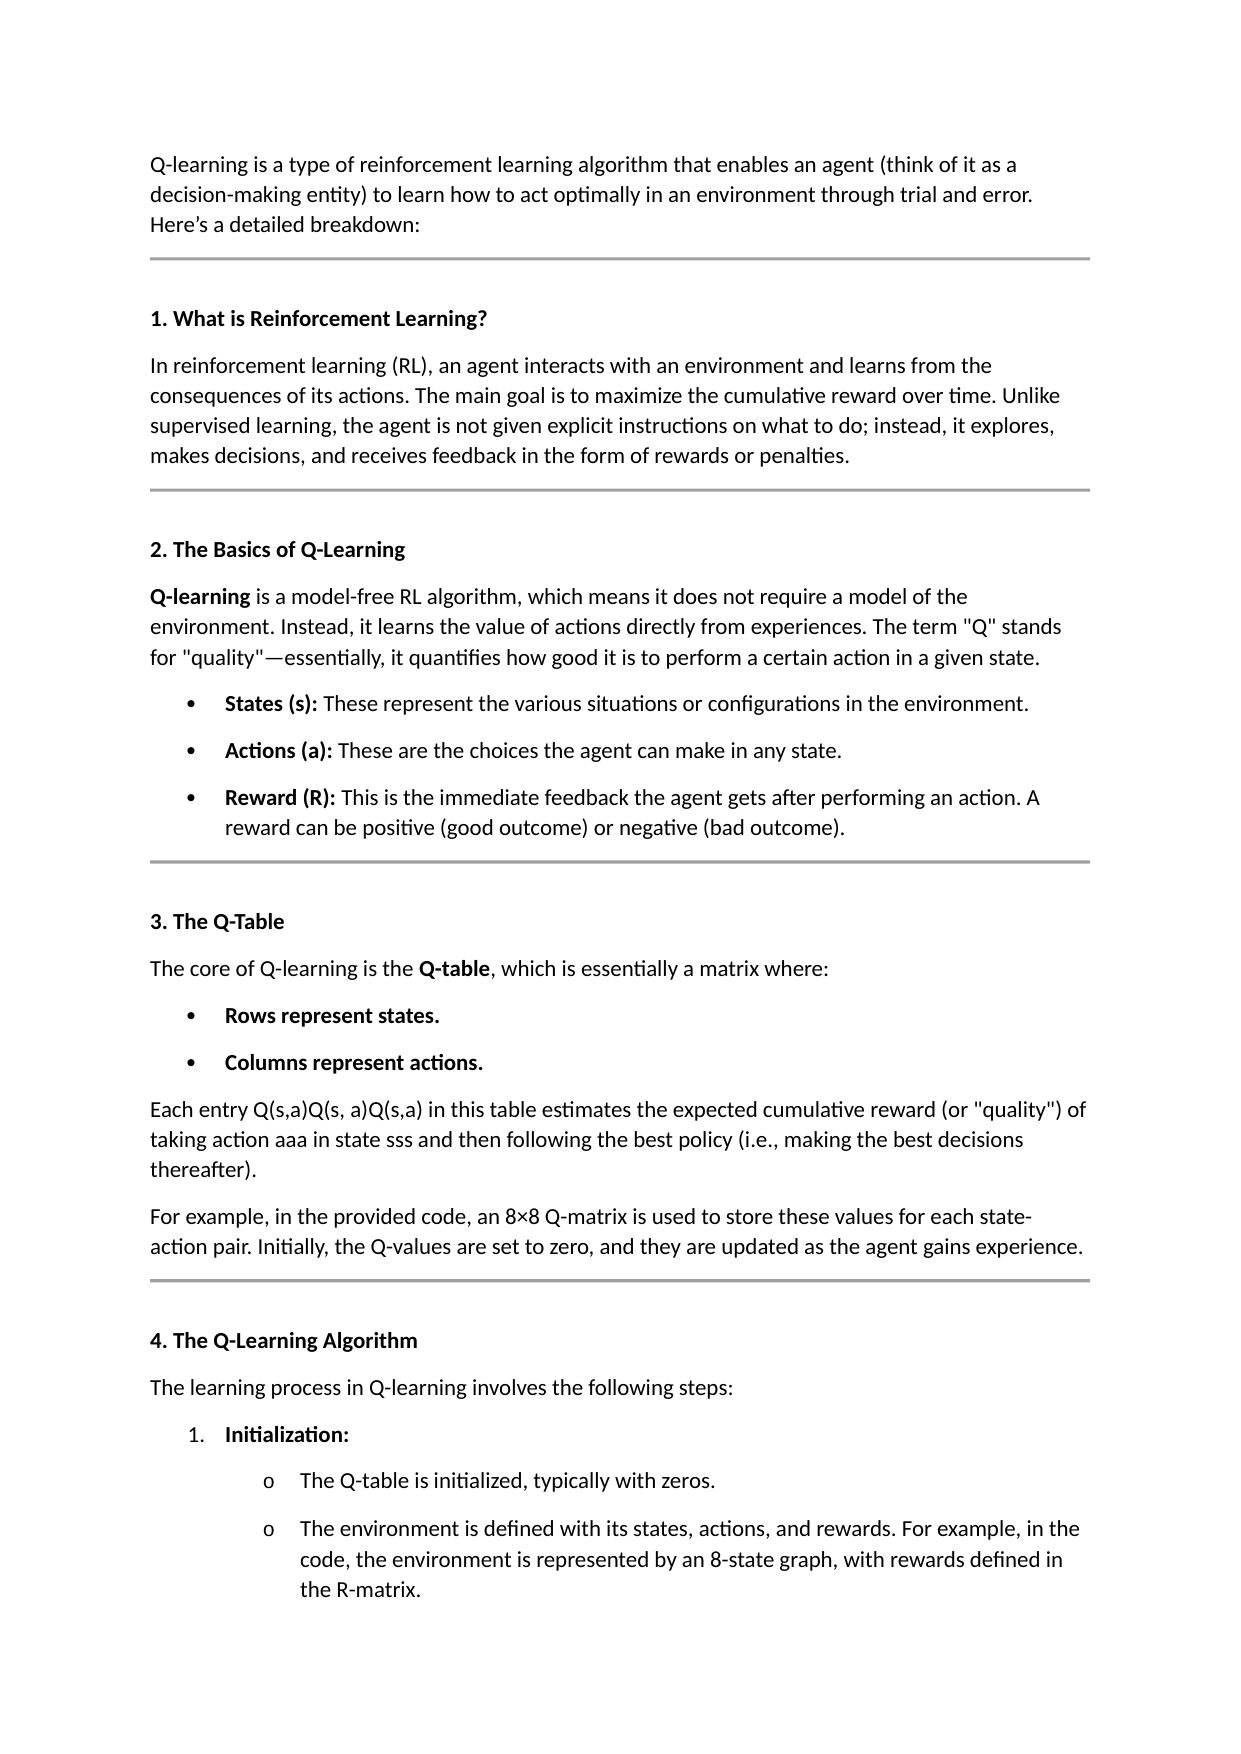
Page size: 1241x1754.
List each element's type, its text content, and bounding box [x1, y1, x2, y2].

list Columns represent actions. [187, 1048, 1090, 1076]
text Each entry Q(s,a)Q(s, a)Q(s,a) in this table estimates the expected cumulative reward (or "quality") of taking action aaa in state sss and then following the best policy (i.e., making the best decisions thereafter). [150, 1095, 1090, 1183]
list States (s): These represent the various situations or configurations in the environment. [187, 689, 1090, 718]
text Q-learning is a model-free RL algorithm, which means it does not require a model of the environment. Instead, it learns the value of actions directly from experiences. The term "Q" stands for "quality"—essentially, it quantifies how good it is to perform a certain action in a given state. [150, 582, 1090, 671]
text In reinforcement learning (RL), an agent interacts with an environment and learns from the consequences of its actions. The main goal is to maximize the cumulative reward over time. Unlike supervised learning, the agent is not given explicit instructions on what to do; instead, it explores, makes decisions, and receives feedback in the form of rewards or penalties. [150, 351, 1090, 470]
text 2. The Basics of Q-Learning [150, 535, 1090, 563]
text The core of Q-learning is the Q-table, which is essentially a matrix where: [150, 954, 1090, 982]
text 4. The Q-Learning Algorithm [150, 1326, 1090, 1354]
list Reward (R): This is the immediate feedback the agent gets after performing an action. A reward can be positive (good outcome) or negative (bad outcome). [187, 783, 1090, 842]
list Rows represent states. [187, 1001, 1090, 1029]
text 1. What is Reinforcement Learning? [150, 304, 1090, 332]
list Initialization: [187, 1420, 1090, 1448]
list Actions (a): These are the choices the agent can make in any state. [187, 736, 1090, 764]
text 3. The Q-Table [150, 907, 1090, 935]
list The environment is defined with its states, actions, and rewards. For example, in the code, the environment is represented by an 8-state graph, with rewards defined in the R-matrix. [262, 1514, 1090, 1603]
text Q-learning is a type of reinforcement learning algorithm that enables an agent (think of it as a decision-making entity) to learn how to act optimally in an environment through trial and error. Here’s a detailed breakdown: [150, 150, 1090, 238]
text For example, in the provided code, an 8×8 Q-matrix is used to store these values for each state-action pair. Initially, the Q-values are set to zero, and they are updated as the agent gains experience. [150, 1202, 1090, 1260]
text The learning process in Q-learning involves the following steps: [150, 1373, 1090, 1401]
list The Q-table is initialized, typically with zeros. [262, 1467, 1090, 1495]
